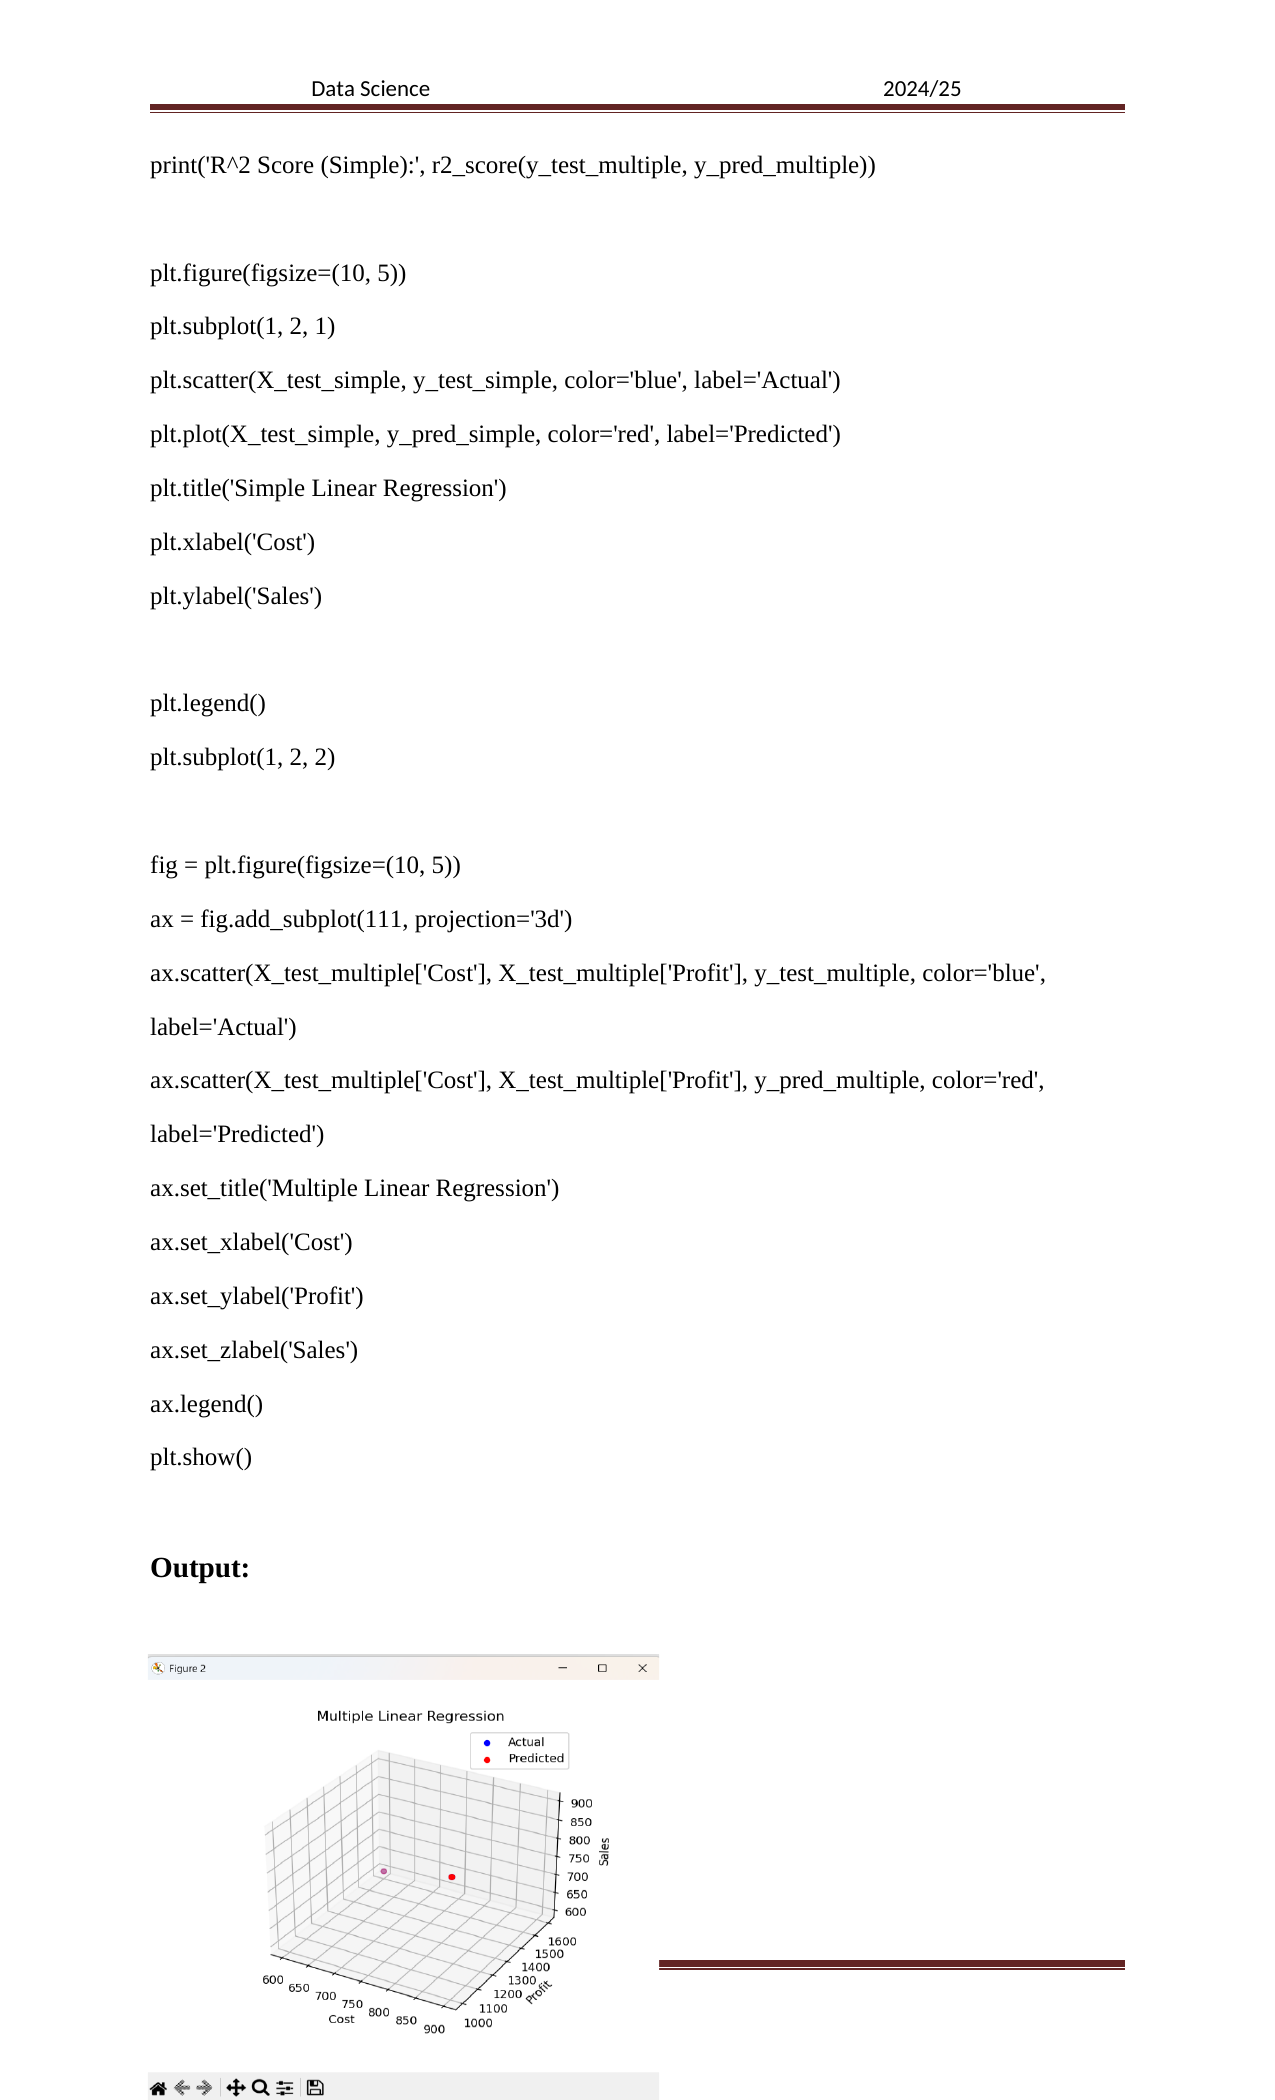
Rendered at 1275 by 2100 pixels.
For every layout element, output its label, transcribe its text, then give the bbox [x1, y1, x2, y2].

text ax.scatter(X_test_multiple['Cost'], X_test_multiple['Profit'], y_test_multiple, color='blue', [150, 958, 1125, 987]
text plt.plot(X_test_simple, y_pred_simple, color='red', label='Predicted') [150, 419, 1125, 448]
text plt.legend() [150, 688, 1125, 717]
picture [147, 1654, 660, 2100]
text label='Actual') [150, 1012, 1125, 1040]
text plt.figure(figsize=(10, 5)) [150, 258, 1125, 286]
text plt.subplot(1, 2, 1) [150, 312, 1125, 340]
text ax.set_xlabel('Cost') [150, 1227, 1125, 1256]
text label='Predicted') [150, 1119, 1125, 1148]
text plt.scatter(X_test_simple, y_test_simple, color='blue', label='Actual') [150, 365, 1125, 394]
text ax.set_zlabel('Sales') [150, 1335, 1125, 1363]
text ax.set_ylabel('Profit') [150, 1281, 1125, 1310]
text plt.ylabel('Sales') [150, 581, 1125, 609]
text plt.title('Simple Linear Regression') [150, 473, 1125, 502]
text fig = plt.figure(figsize=(10, 5)) [150, 850, 1125, 879]
text ax.scatter(X_test_multiple['Cost'], X_test_multiple['Profit'], y_pred_multiple, color='red', [150, 1066, 1125, 1094]
text plt.show() [150, 1442, 1125, 1471]
text ax.set_title('Multiple Linear Regression') [150, 1173, 1125, 1202]
text ax = fig.add_subplot(111, projection='3d') [150, 904, 1125, 933]
text print('R^2 Score (Simple):', r2_score(y_test_multiple, y_pred_multiple)) [150, 150, 1125, 179]
text plt.xlabel('Cost') [150, 527, 1125, 556]
text ax.legend() [150, 1389, 1125, 1417]
text plt.subplot(1, 2, 2) [150, 742, 1125, 771]
text Output: [150, 1550, 1125, 1584]
